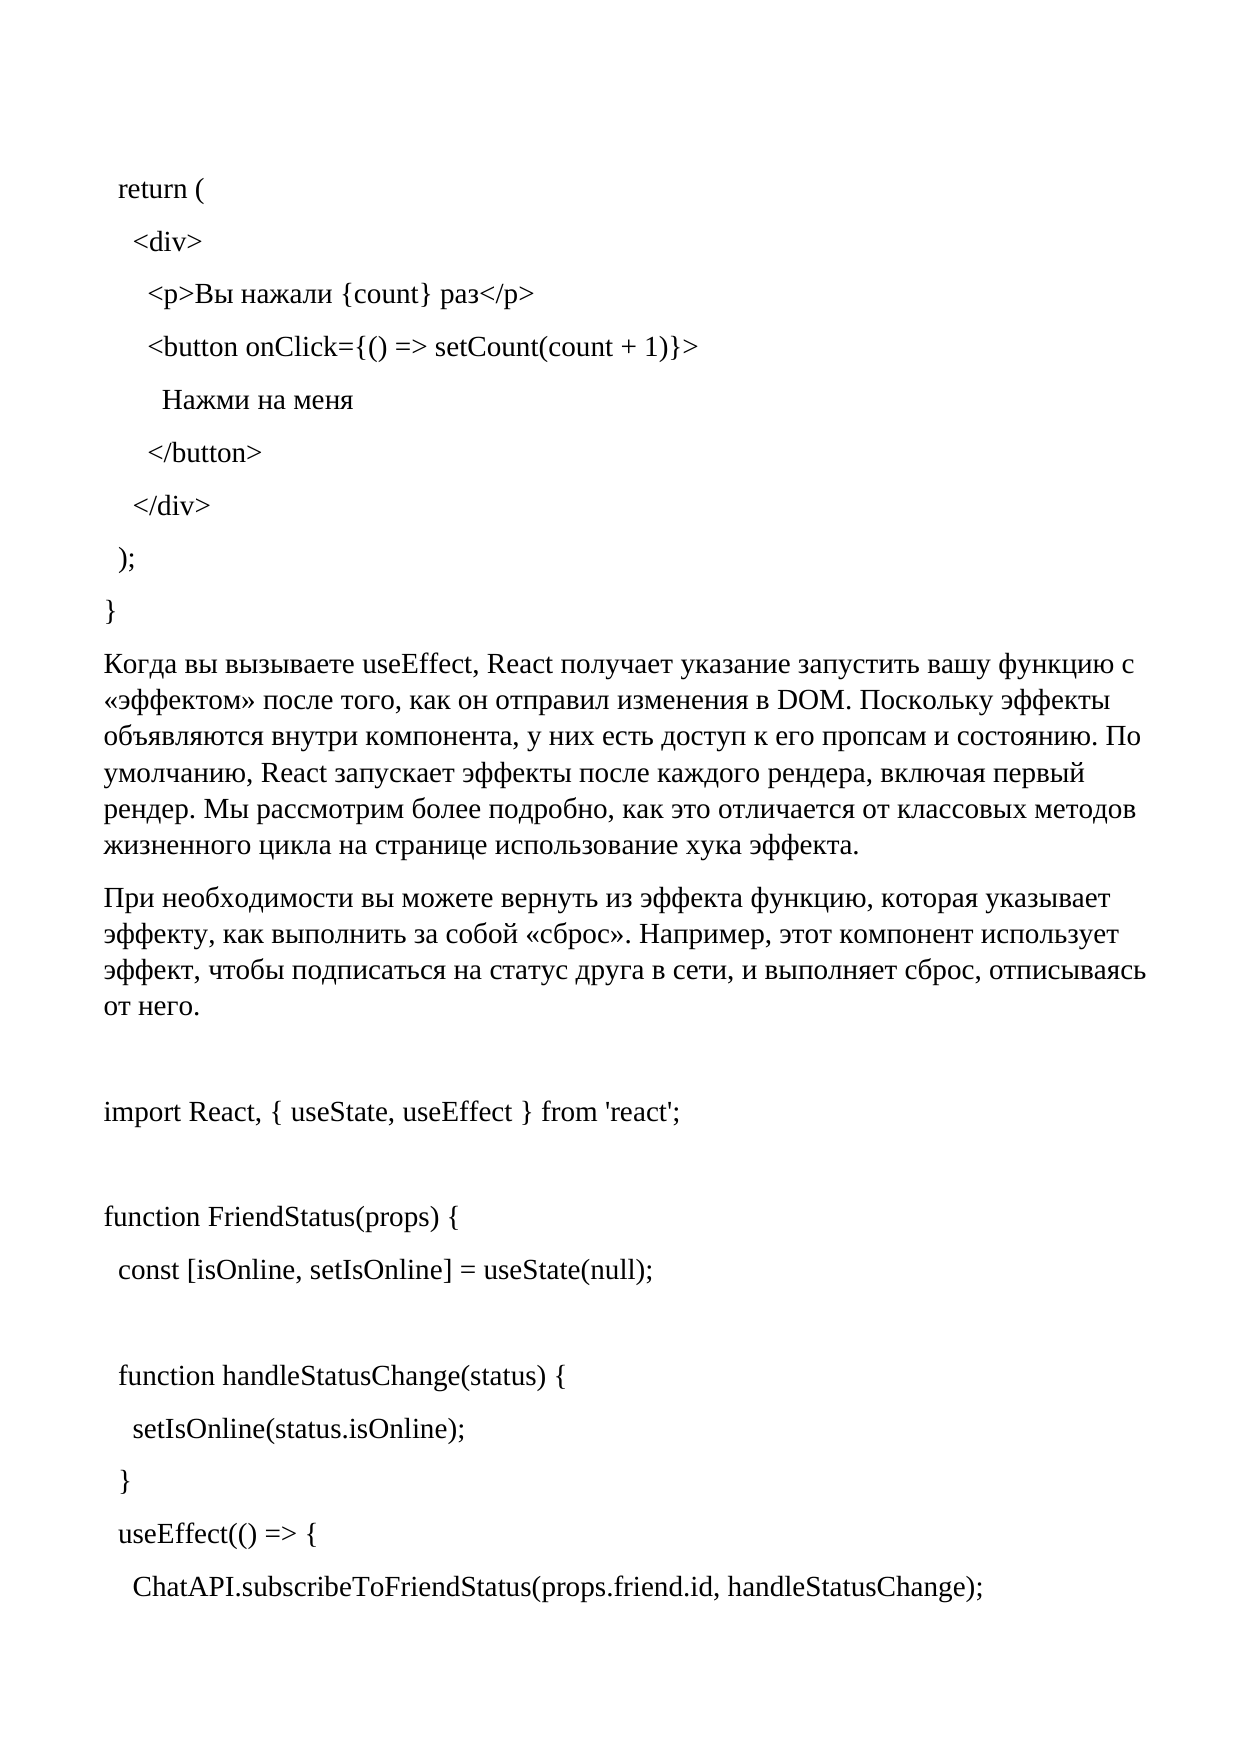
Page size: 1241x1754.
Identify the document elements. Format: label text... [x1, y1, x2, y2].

text } [103, 593, 1152, 627]
text Нажми на меня [103, 382, 1152, 416]
text import React, { useState, useEffect } from 'react'; [103, 1094, 1152, 1127]
text const [isOnline, setIsOnline] = useState(null); [103, 1252, 1152, 1286]
text Когда вы вызываете useEffect, React получает указание запустить вашу функцию с «эффектом» после того, как он отправил изменения в DOM. Поскольку эффекты объявляются внутри компонента, у них есть доступ к его пропсам и состоянию. По умолчанию, React запускает эффекты после каждого рендера, включая первый рендер. Мы рассмотрим более подробно, как это отличается от классовых методов жизненного цикла на странице использование хука эффекта. [103, 646, 1152, 861]
text setIsOnline(status.isOnline); [103, 1411, 1152, 1444]
text <button onClick={() => setCount(count + 1)}> [103, 329, 1152, 363]
text } [103, 1463, 1152, 1497]
text function handleStatusChange(status) { [103, 1358, 1152, 1391]
text <p>Вы нажали {count} раз</p> [103, 277, 1152, 310]
text ChatAPI.subscribeToFriendStatus(props.friend.id, handleStatusChange); [103, 1569, 1152, 1603]
text </button> [103, 435, 1152, 468]
text При необходимости вы можете вернуть из эффекта функцию, которая указывает эффекту, как выполнить за собой «сброс». Например, этот компонент использует эффект, чтобы подписаться на статус друга в сети, и выполняет сброс, отписываясь от него. [103, 880, 1152, 1022]
text useEffect(() => { [103, 1516, 1152, 1550]
text ); [103, 541, 1152, 574]
text return ( [103, 171, 1152, 204]
text function FriendStatus(props) { [103, 1199, 1152, 1233]
text <div> [103, 224, 1152, 257]
text </div> [103, 488, 1152, 521]
